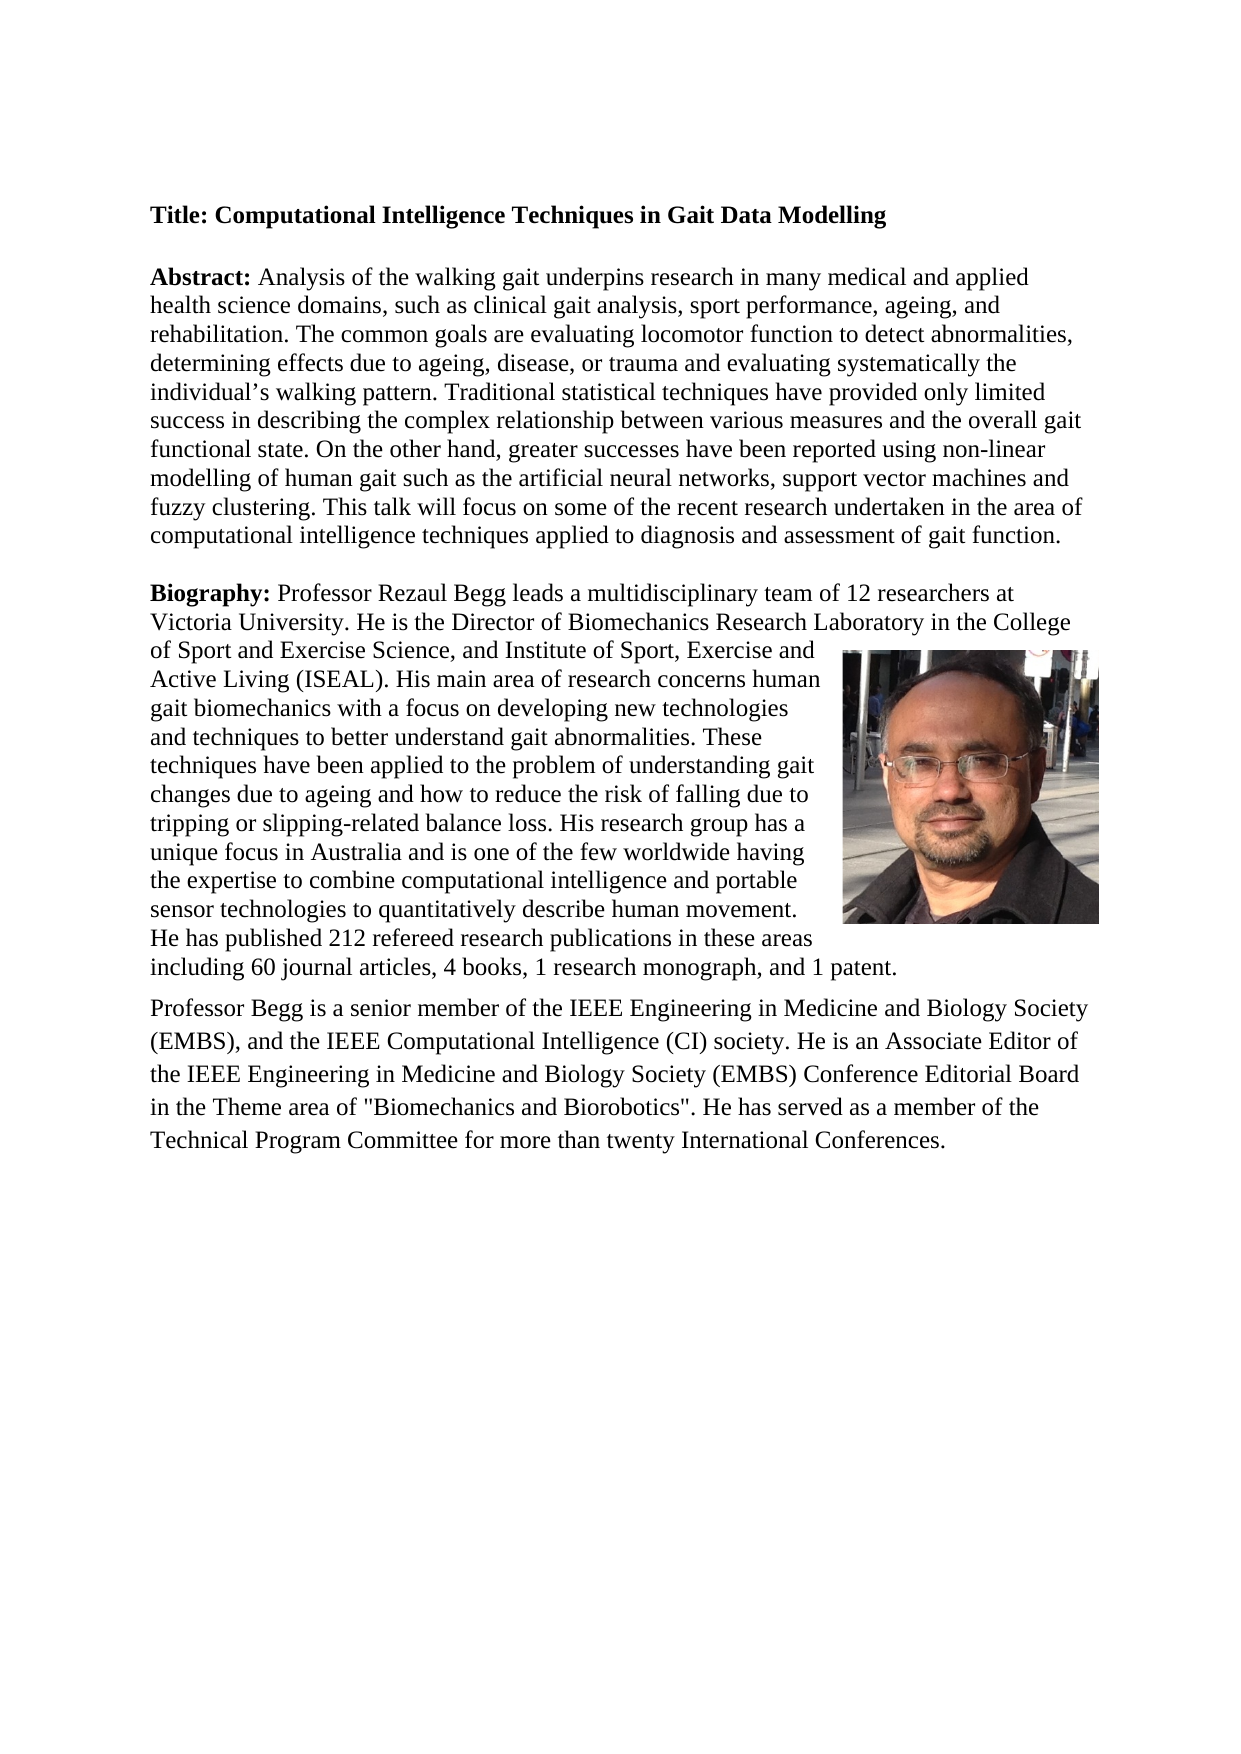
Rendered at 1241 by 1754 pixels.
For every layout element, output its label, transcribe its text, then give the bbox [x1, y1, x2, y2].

text Professor Begg is a senior member of the IEEE Engineering in Medicine and Biology Society (EMBS), and the IEEE Computational Intelligence (CI) society. He is an Associate Editor of the IEEE Engineering in Medicine and Biology Society (EMBS) Conference Editorial Board in the Theme area of "Biomechanics and Biorobotics". He has served as a member of the Technical Program Committee for more than twenty International Conferences. [150, 993, 1090, 1154]
picture [842, 650, 1099, 924]
text Biography: Professor Rezaul Begg leads a multidisciplinary team of 12 researchers at Victoria University. He is the Director of Biomechanics Research Laboratory in the College of Sport and Exercise Science, and Institute of Sport, Exercise and Active Living (ISEAL). His main area of research concerns human gait biomechanics with a focus on developing new technologies and techniques to better understand gait abnormalities. These techniques have been applied to the problem of understanding gait changes due to ageing and how to reduce the risk of falling due to tripping or slipping-related balance loss. His research group has a unique focus in Australia and is one of the few worldwide having the expertise to combine computational intelligence and portable sensor technologies to quantitatively describe human movement. He has published 212 refereed research publications in these areas including 60 journal articles, 4 books, 1 research monograph, and 1 patent. [150, 578, 1090, 981]
text Abstract: Analysis of the walking gait underpins research in many medical and applied health science domains, such as clinical gait analysis, sport performance, ageing, and rehabilitation. The common goals are evaluating locomotor function to detect abnormalities, determining effects due to ageing, disease, or trauma and evaluating systematically the individual’s walking pattern. Traditional statistical techniques have provided only limited success in describing the complex relationship between various measures and the overall gait functional state. On the other hand, greater successes have been reported using non-linear modelling of human gait such as the artificial neural networks, support vector machines and fuzzy clustering. This talk will focus on some of the recent research undertaken in the area of computational intelligence techniques applied to diagnosis and assessment of gait function. [150, 262, 1090, 549]
text Title: Computational Intelligence Techniques in Gait Data Modelling [150, 200, 1090, 229]
